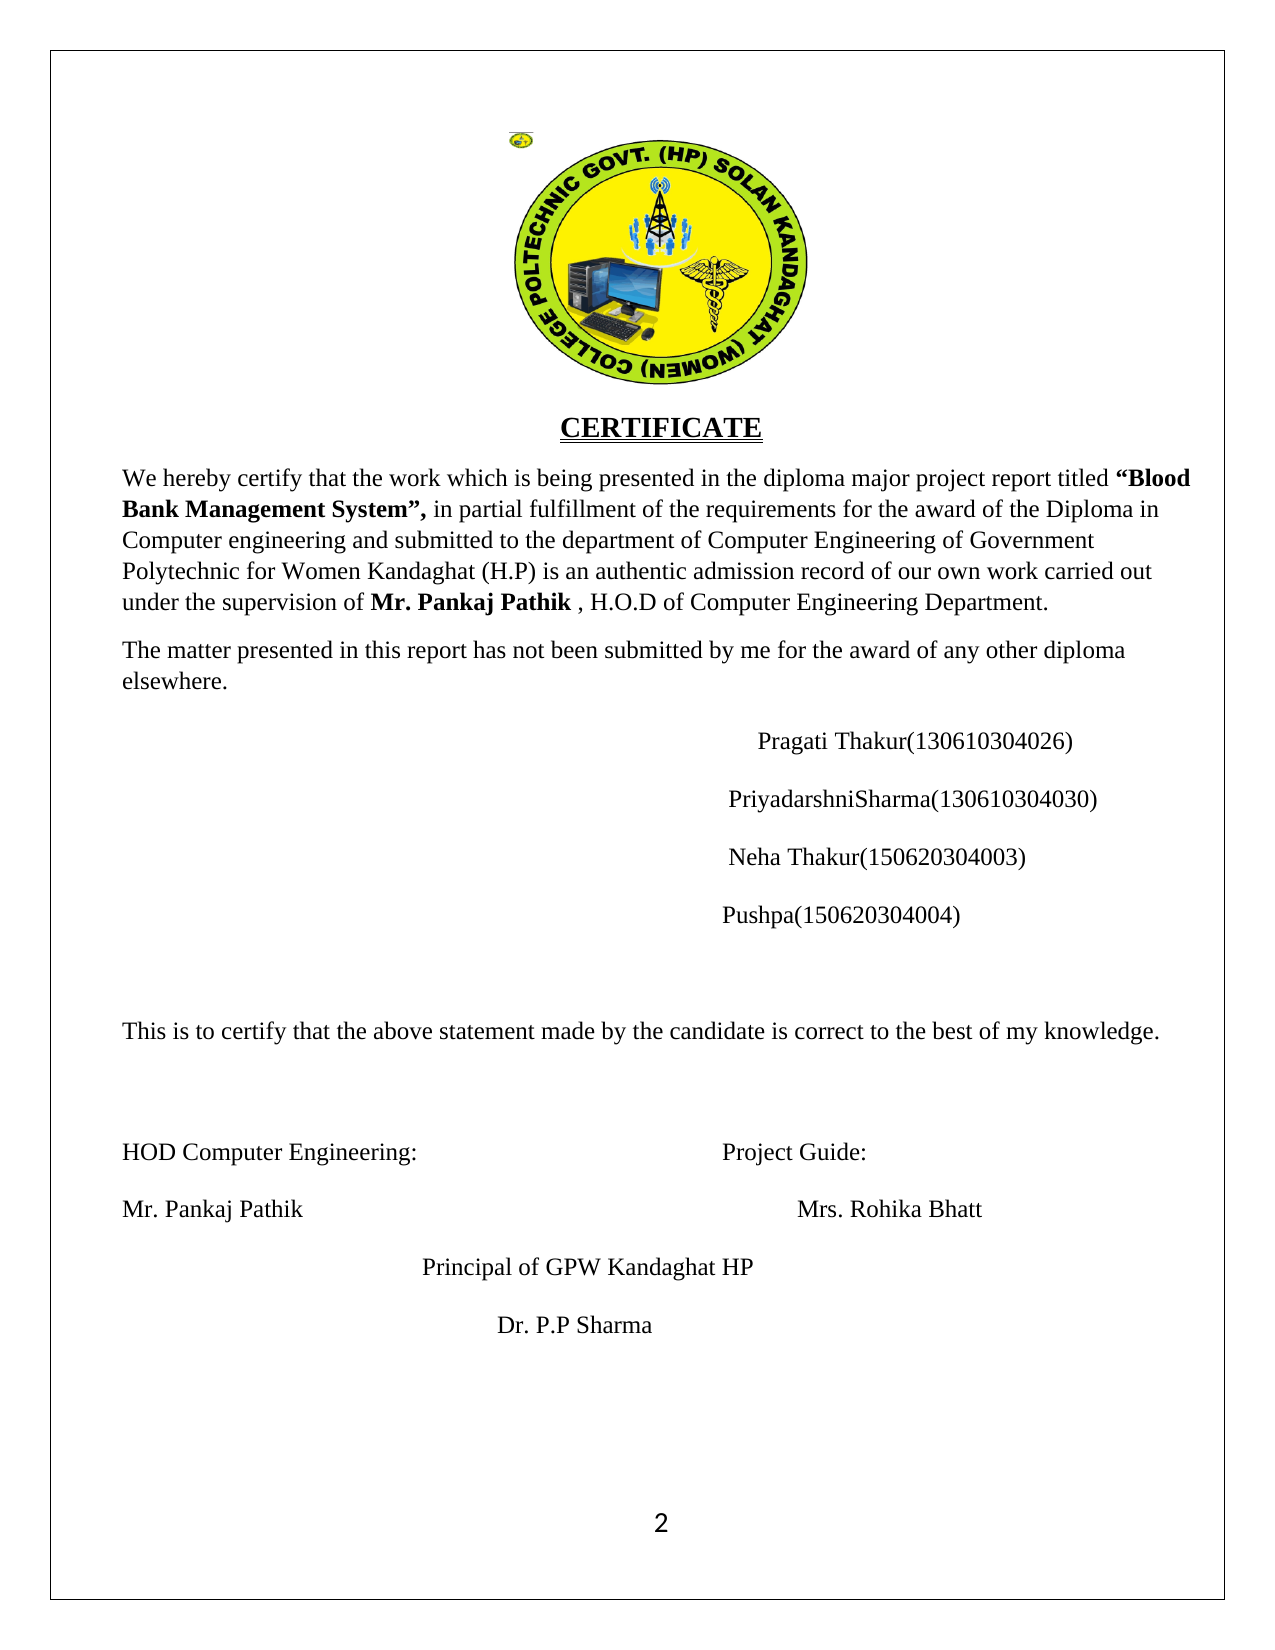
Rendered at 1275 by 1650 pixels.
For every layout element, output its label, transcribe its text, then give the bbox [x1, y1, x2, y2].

subtitle PriyadarshniSharma(130610304030) [497, 784, 1200, 813]
subtitle This is to certify that the above statement made by the candidate is correct to the best of my knowledge. [122, 1016, 1200, 1045]
picture [509, 132, 813, 391]
subtitle Dr. P.P Sharma [122, 1310, 1200, 1339]
subtitle HOD Computer Engineering: Project Guide: [122, 1137, 1200, 1165]
subtitle Principal of GPW Kandaghat HP [122, 1252, 1200, 1281]
text The matter presented in this report has not been submitted by me for the award of any other diploma elsewhere. [122, 635, 1200, 695]
text CERTIFICATE [122, 411, 1200, 444]
subtitle Neha Thakur(150620304003) [497, 842, 1200, 871]
text We hereby certify that the work which is being presented in the diploma major project report titled “Blood Bank Management System”, in partial fulfillment of the requirements for the award of the Diploma in Computer engineering and submitted to the department of Computer Engineering of Government Polytechnic for Women Kandaghat (H.P) is an authentic admission record of our own work carried out under the supervision of Mr. Pankaj Pathik , H.O.D of Computer Engineering Department. [122, 463, 1200, 616]
subtitle Pragati Thakur(130610304026) [347, 726, 1200, 755]
subtitle Mr. Pankaj Pathik Mrs. Rohika Bhatt [122, 1194, 1200, 1223]
subtitle Pushpa(150620304004) [347, 900, 1200, 929]
